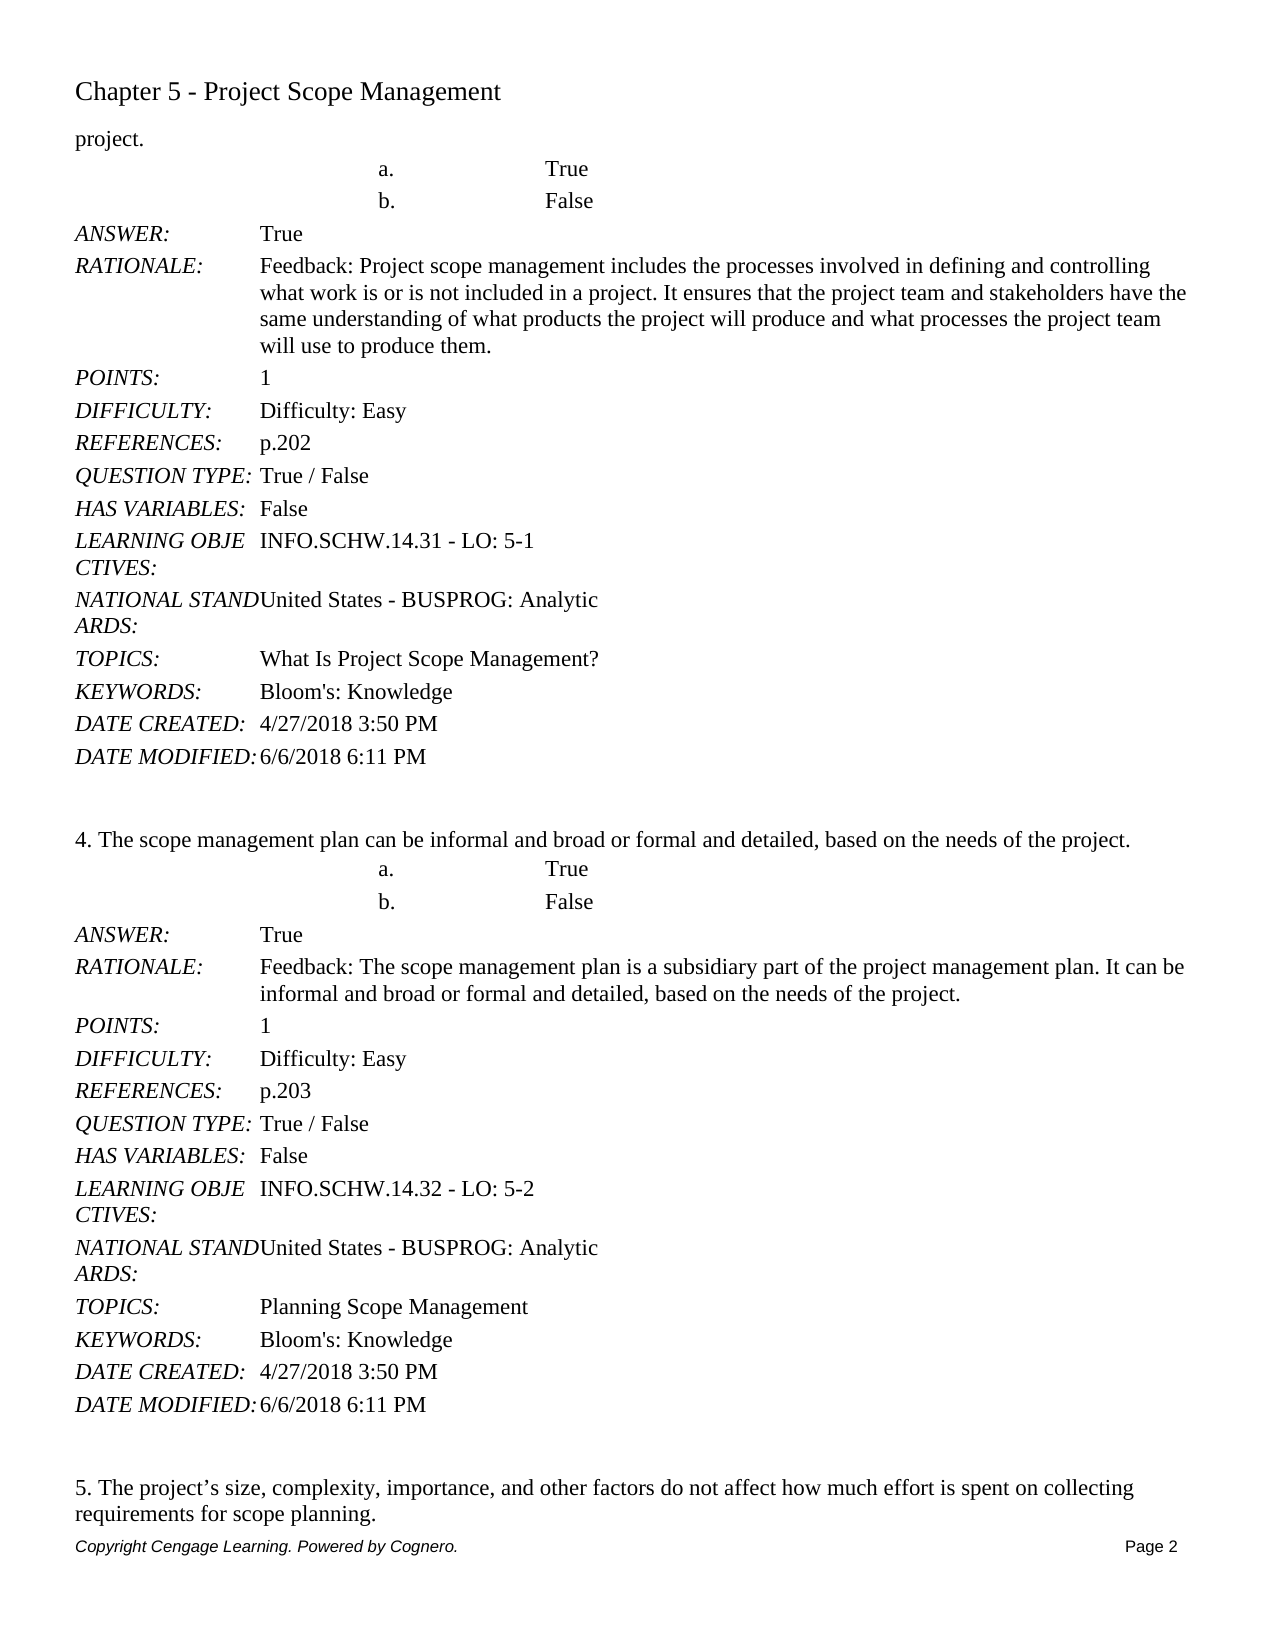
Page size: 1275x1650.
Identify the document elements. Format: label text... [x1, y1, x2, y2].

table_header 4. The scope management plan can be informal and broad or formal and detailed, based on the needs of the project. [75, 826, 1200, 1447]
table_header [75, 1474, 1200, 1527]
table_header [75, 125, 1200, 799]
